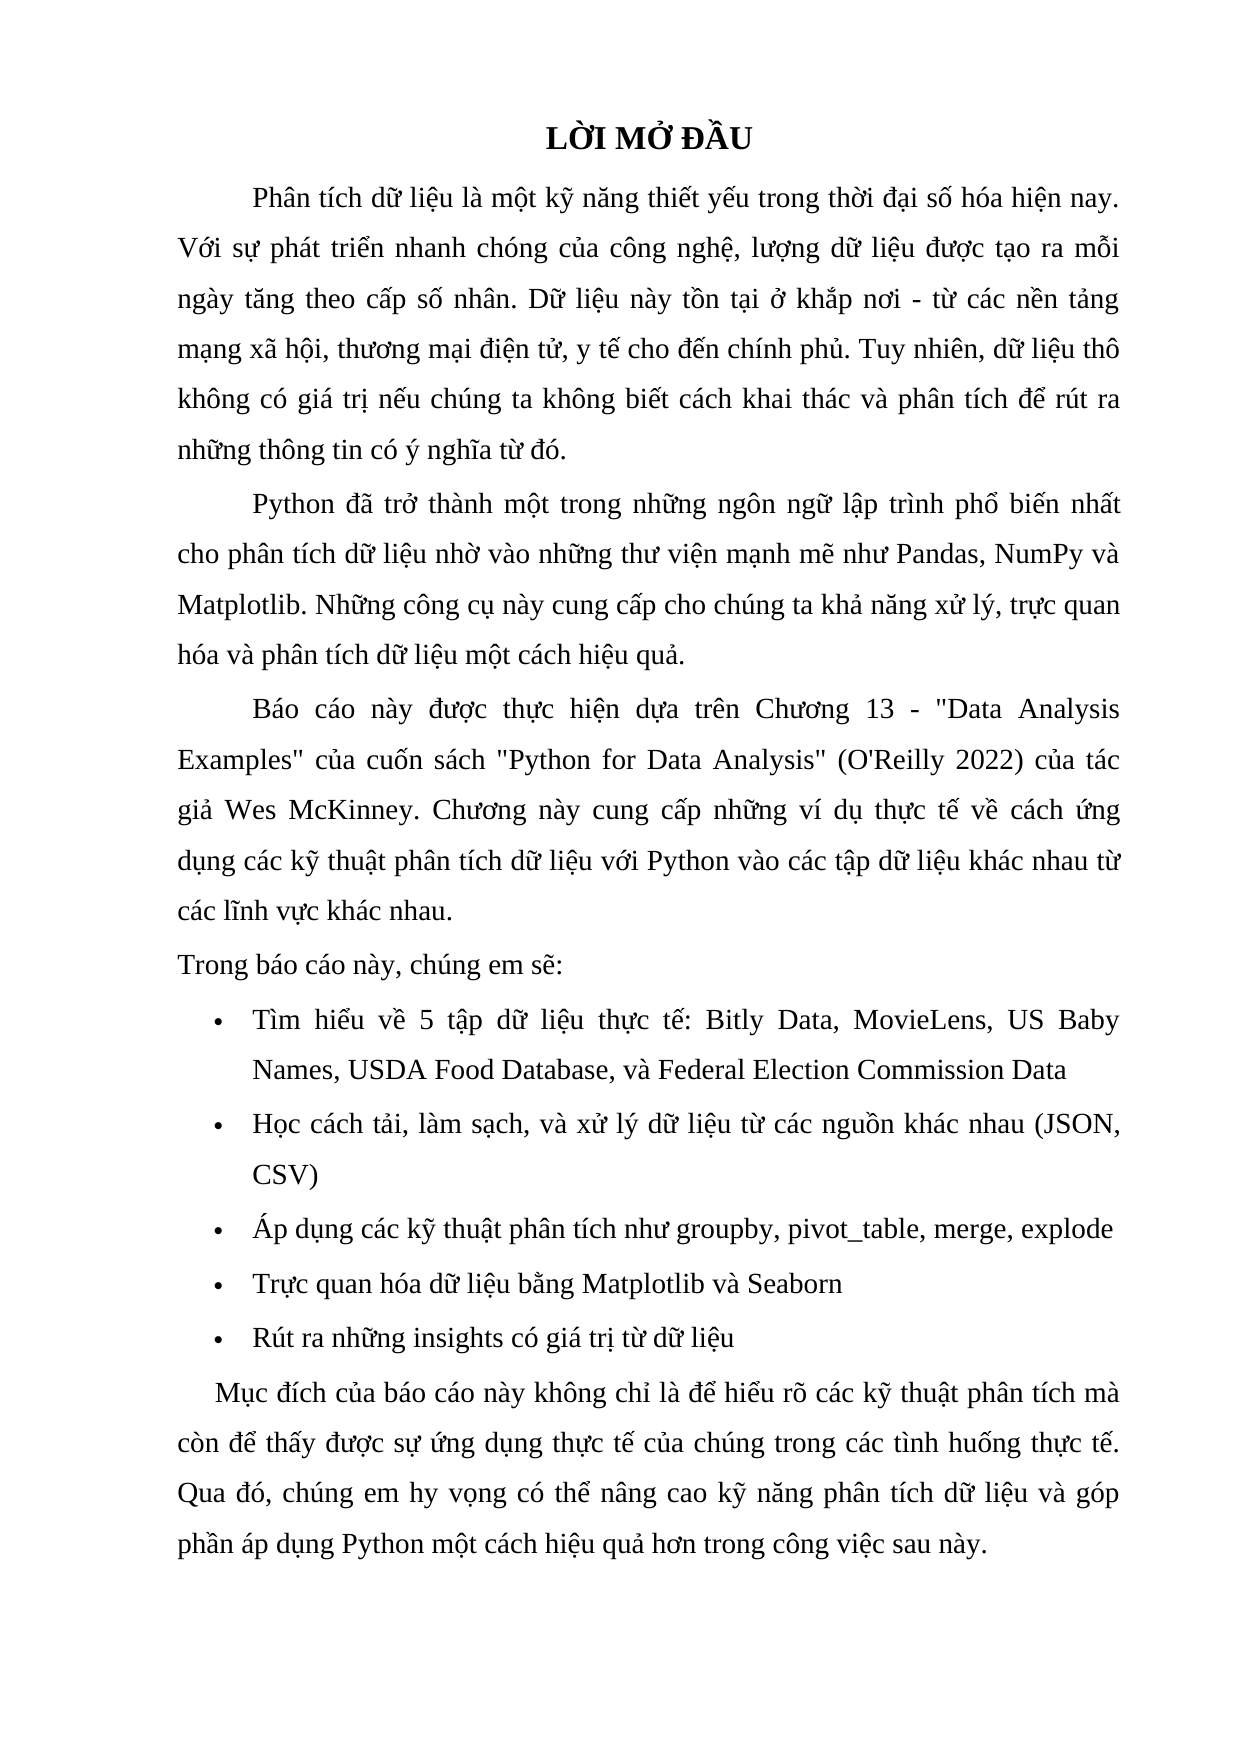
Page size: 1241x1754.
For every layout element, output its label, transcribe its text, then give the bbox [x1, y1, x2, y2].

text LỜI MỞ ĐẦU [177, 118, 1122, 157]
list Trực quan hóa dữ liệu bằng Matplotlib và Seaborn [214, 1266, 1122, 1299]
text Mục đích của báo cáo này không chỉ là để hiểu rõ các kỹ thuật phân tích mà còn để thấy được sự ứng dụng thực tế của chúng trong các tình huống thực tế. Qua đó, chúng em hy vọng có thể nâng cao kỹ năng phân tích dữ liệu và góp phần áp dụng Python một cách hiệu quả hơn trong công việc sau này. [177, 1375, 1122, 1559]
text Báo cáo này được thực hiện dựa trên Chương 13 - "Data Analysis Examples" của cuốn sách "Python for Data Analysis" (O'Reilly 2022) của tác giả Wes McKinney. Chương này cung cấp những ví dụ thực tế về cách ứng dụng các kỹ thuật phân tích dữ liệu với Python vào các tập dữ liệu khác nhau từ các lĩnh vực khác nhau. [177, 692, 1122, 926]
list Tìm hiểu về 5 tập dữ liệu thực tế: Bitly Data, MovieLens, US Baby Names, USDA Food Database, và Federal Election Commission Data [214, 1002, 1122, 1086]
text Trong báo cáo này, chúng em sẽ: [177, 947, 1122, 981]
list Học cách tải, làm sạch, và xử lý dữ liệu từ các nguồn khác nhau (JSON, CSV) [214, 1107, 1122, 1191]
text Python đã trở thành một trong những ngôn ngữ lập trình phổ biến nhất cho phân tích dữ liệu nhờ vào những thư viện mạnh mẽ như Pandas, NumPy và Matplotlib. Những công cụ này cung cấp cho chúng ta khả năng xử lý, trực quan hóa và phân tích dữ liệu một cách hiệu quả. [177, 486, 1122, 671]
list Áp dụng các kỹ thuật phân tích như groupby, pivot_table, merge, explode [214, 1211, 1122, 1245]
text Phân tích dữ liệu là một kỹ năng thiết yếu trong thời đại số hóa hiện nay. Với sự phát triển nhanh chóng của công nghệ, lượng dữ liệu được tạo ra mỗi ngày tăng theo cấp số nhân. Dữ liệu này tồn tại ở khắp nơi - từ các nền tảng mạng xã hội, thương mại điện tử, y tế cho đến chính phủ. Tuy nhiên, dữ liệu thô không có giá trị nếu chúng ta không biết cách khai thác và phân tích để rút ra những thông tin có ý nghĩa từ đó. [177, 180, 1122, 465]
list Rút ra những insights có giá trị từ dữ liệu [214, 1320, 1122, 1354]
